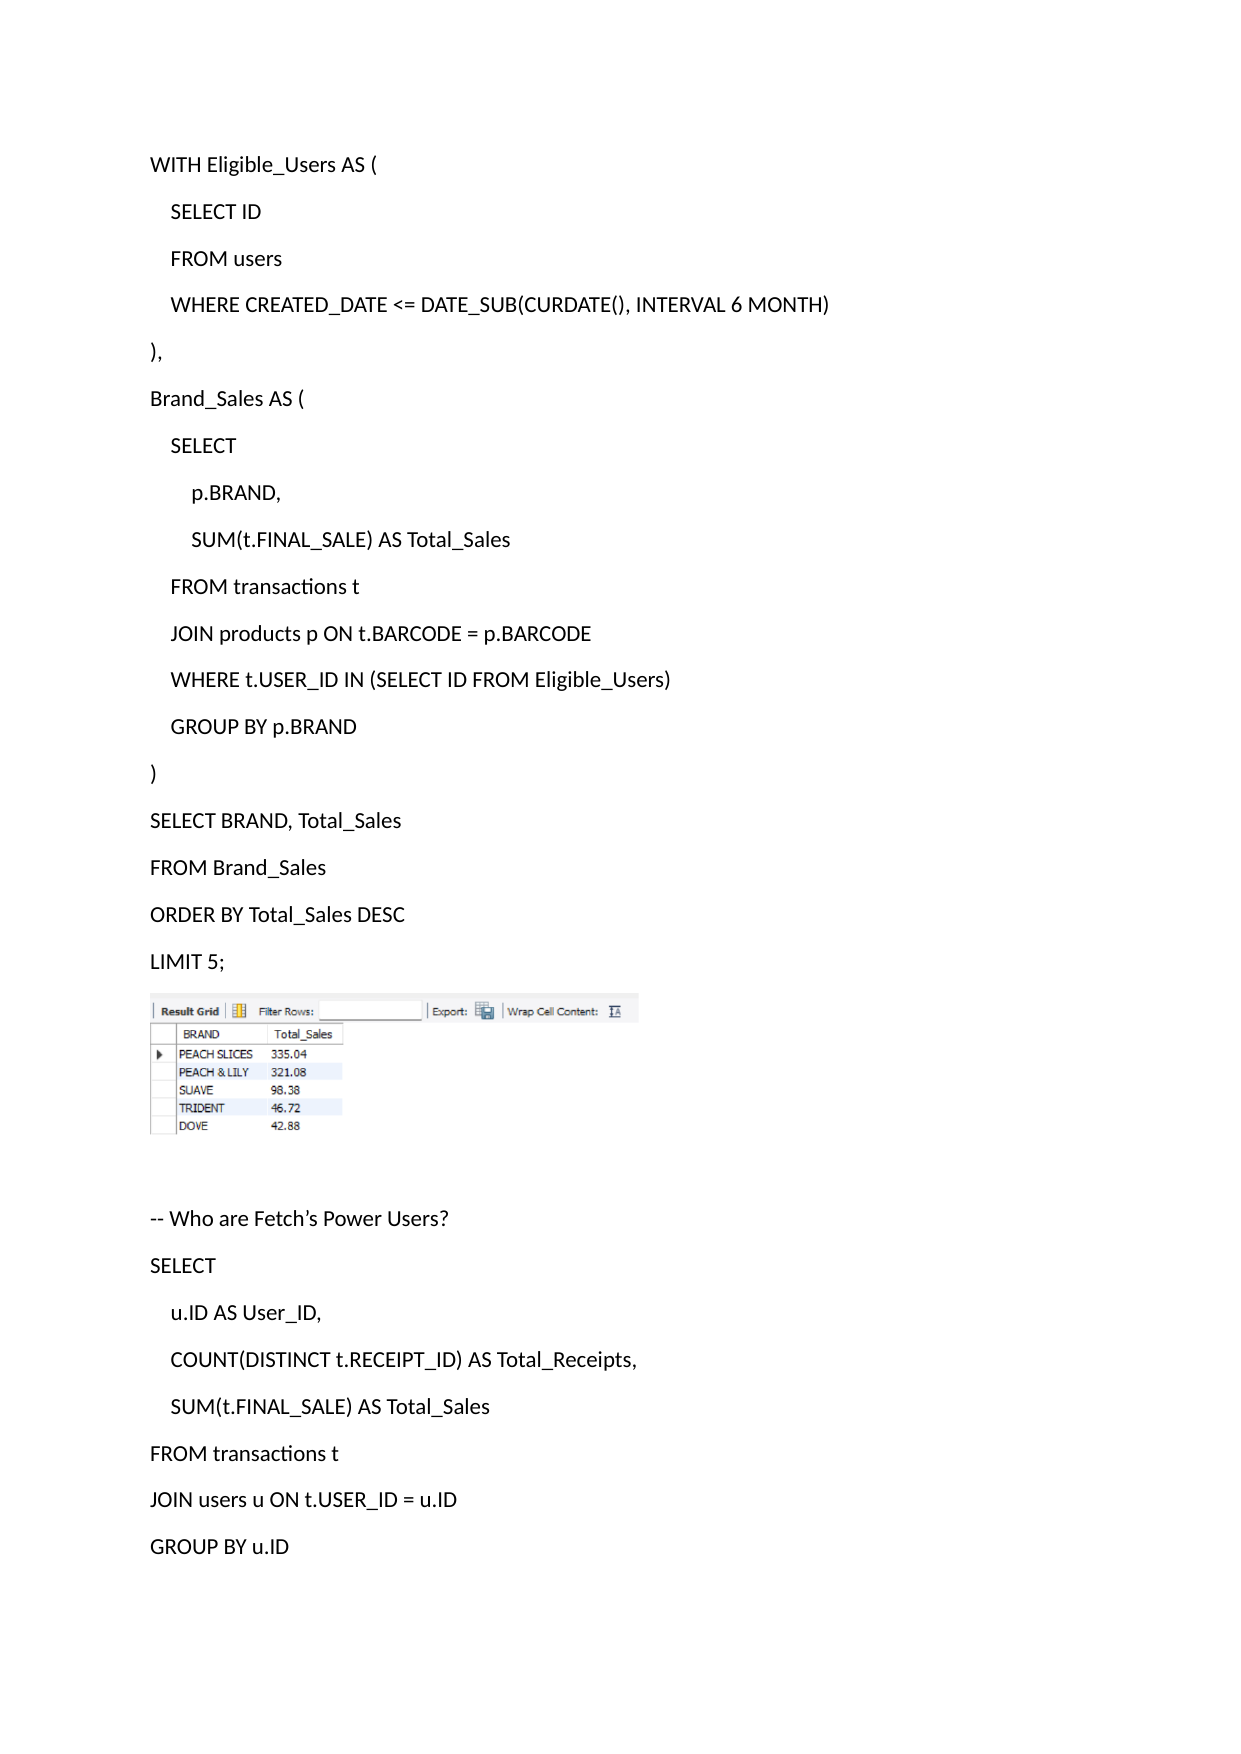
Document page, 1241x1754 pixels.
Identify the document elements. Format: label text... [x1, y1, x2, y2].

text SUM(t.FINAL_SALE) AS Total_Sales [150, 525, 1090, 553]
text SELECT [150, 1251, 1090, 1279]
text GROUP BY u.ID [150, 1532, 1090, 1560]
picture [150, 993, 639, 1139]
text SELECT [150, 431, 1090, 459]
text LIMIT 5; [150, 947, 1090, 975]
text Brand_Sales AS ( [150, 384, 1090, 412]
text SELECT BRAND, Total_Sales [150, 806, 1090, 834]
text SELECT ID [150, 197, 1090, 225]
text WHERE CREATED_DATE <= DATE_SUB(CURDATE(), INTERVAL 6 MONTH) [150, 291, 1090, 319]
text FROM Brand_Sales [150, 853, 1090, 881]
text u.ID AS User_ID, [150, 1298, 1090, 1326]
text FROM transactions t [150, 1439, 1090, 1467]
text JOIN products p ON t.BARCODE = p.BARCODE [150, 619, 1090, 647]
text JOIN users u ON t.USER_ID = u.ID [150, 1486, 1090, 1513]
text ), [150, 337, 1090, 366]
text SUM(t.FINAL_SALE) AS Total_Sales [150, 1392, 1090, 1420]
text -- Who are Fetch’s Power Users? [150, 1204, 1090, 1232]
text FROM users [150, 244, 1090, 272]
text p.BRAND, [150, 478, 1090, 506]
text WHERE t.USER_ID IN (SELECT ID FROM Eligible_Users) [150, 666, 1090, 694]
text GROUP BY p.BRAND [150, 712, 1090, 741]
text FROM transactions t [150, 572, 1090, 600]
text COUNT(DISTINCT t.RECEIPT_ID) AS Total_Receipts, [150, 1345, 1090, 1373]
text ) [150, 759, 1090, 787]
text ORDER BY Total_Sales DESC [150, 900, 1090, 928]
text WITH Eligible_Users AS ( [150, 150, 1090, 178]
